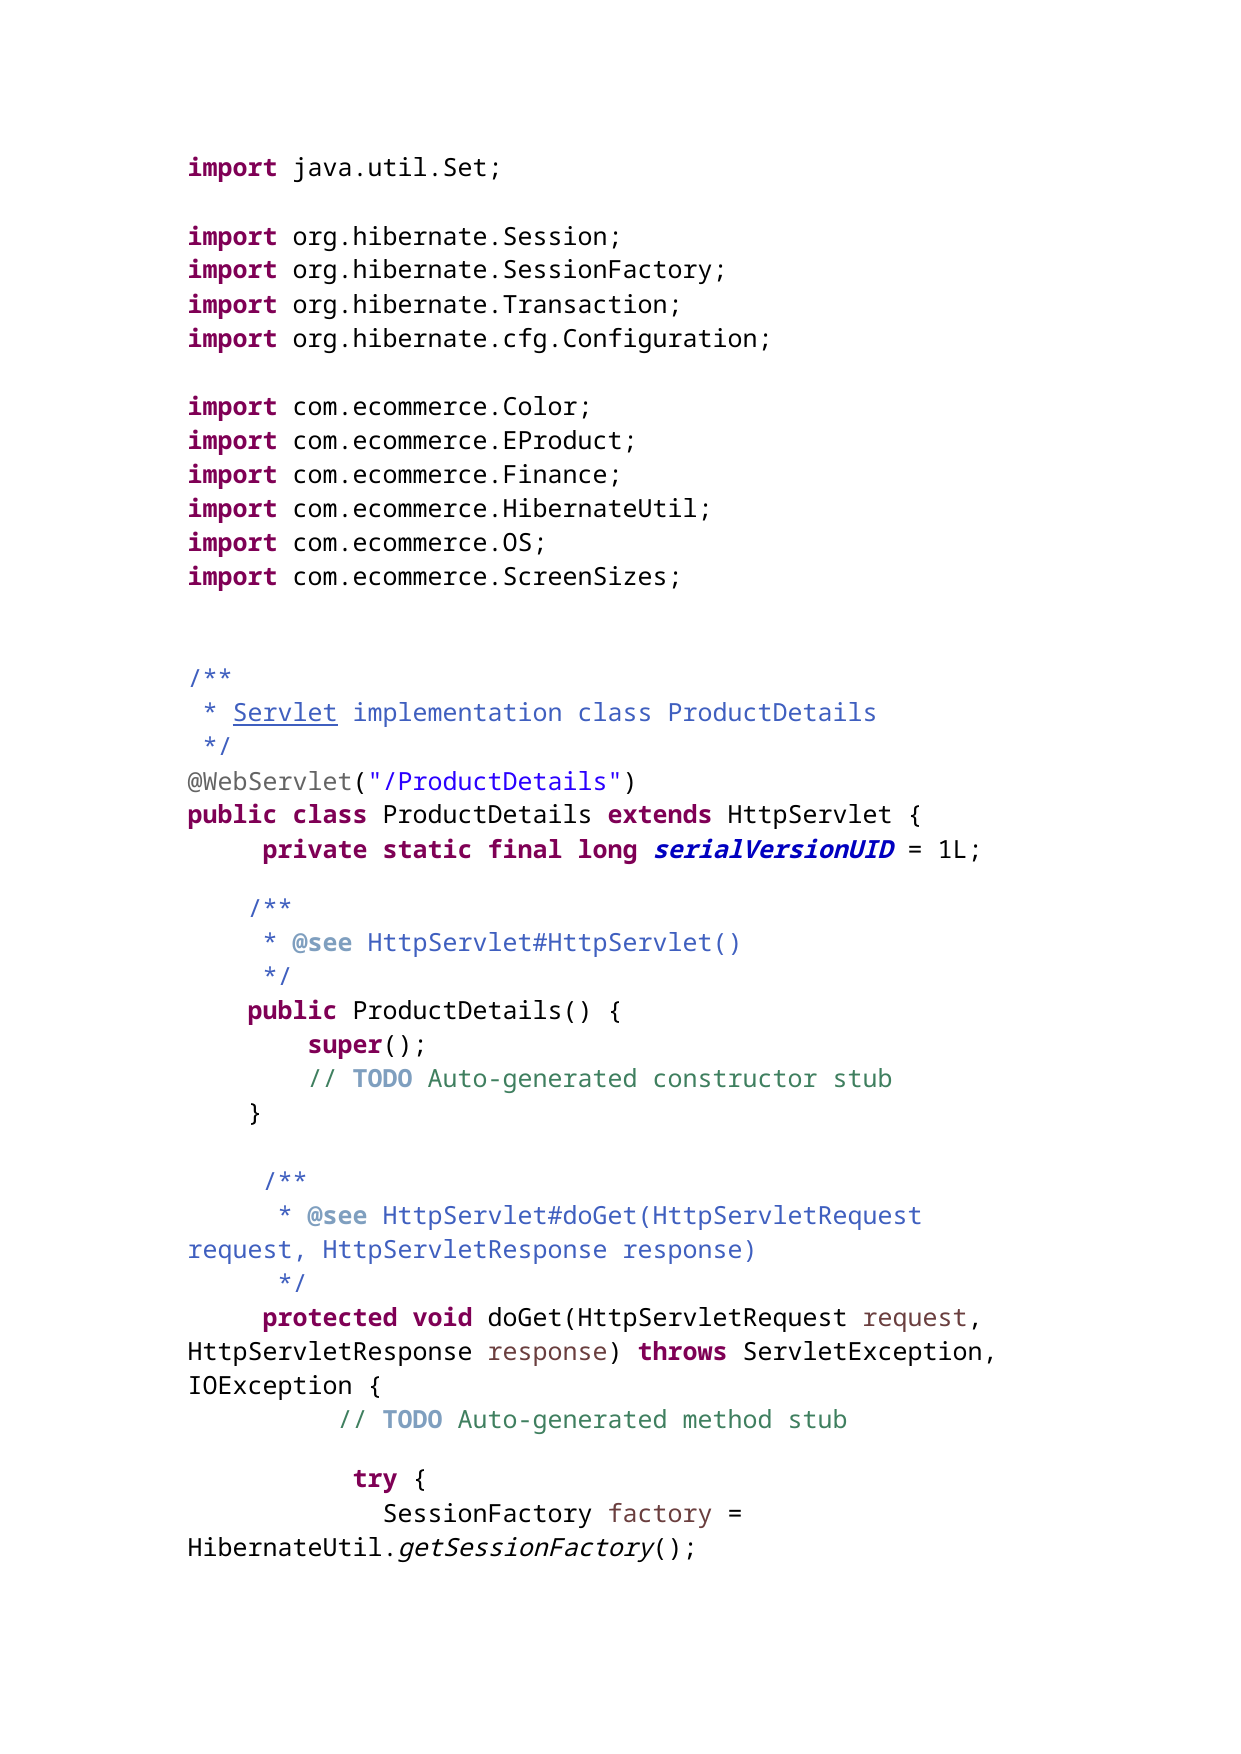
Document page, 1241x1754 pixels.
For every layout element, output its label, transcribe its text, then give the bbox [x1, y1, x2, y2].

text try { [187, 1461, 1053, 1495]
text /** [187, 661, 1053, 695]
text * Servlet implementation class ProductDetails [187, 695, 1053, 729]
text } [187, 1095, 1053, 1129]
text */ [187, 959, 1053, 993]
text import com.ecommerce.Finance; [187, 457, 1053, 491]
text import com.ecommerce.HibernateUtil; [187, 491, 1053, 525]
text // TODO Auto-generated constructor stub [187, 1061, 1053, 1095]
text import org.hibernate.SessionFactory; [187, 252, 1053, 286]
text import org.hibernate.cfg.Configuration; [187, 320, 1053, 354]
text import com.ecommerce.OS; [187, 525, 1053, 559]
text SessionFactory factory = HibernateUtil.getSessionFactory(); [187, 1495, 1053, 1563]
text import org.hibernate.Transaction; [187, 286, 1053, 320]
text */ [187, 729, 1053, 763]
text import com.ecommerce.EProduct; [187, 422, 1053, 457]
text import com.ecommerce.Color; [187, 388, 1053, 422]
text import org.hibernate.Session; [187, 218, 1053, 252]
text /** [187, 1163, 1053, 1197]
text import com.ecommerce.ScreenSizes; [187, 559, 1053, 593]
text @WebServlet("/ProductDetails") [187, 763, 1053, 797]
text * @see HttpServlet#doGet(HttpServletRequest request, HttpServletResponse response) [187, 1197, 1053, 1265]
text public class ProductDetails extends HttpServlet { [187, 797, 1053, 831]
text private static final long serialVersionUID = 1L; [187, 831, 1053, 865]
text super(); [187, 1027, 1053, 1061]
text import java.util.Set; [187, 150, 1053, 184]
text public ProductDetails() { [187, 993, 1053, 1027]
text */ [187, 1265, 1053, 1299]
text /** [187, 891, 1053, 925]
text * @see HttpServlet#HttpServlet() [187, 925, 1053, 959]
text // TODO Auto-generated method stub [187, 1402, 1053, 1436]
text protected void doGet(HttpServletRequest request, HttpServletResponse response) throws ServletException, IOException { [187, 1299, 1053, 1402]
